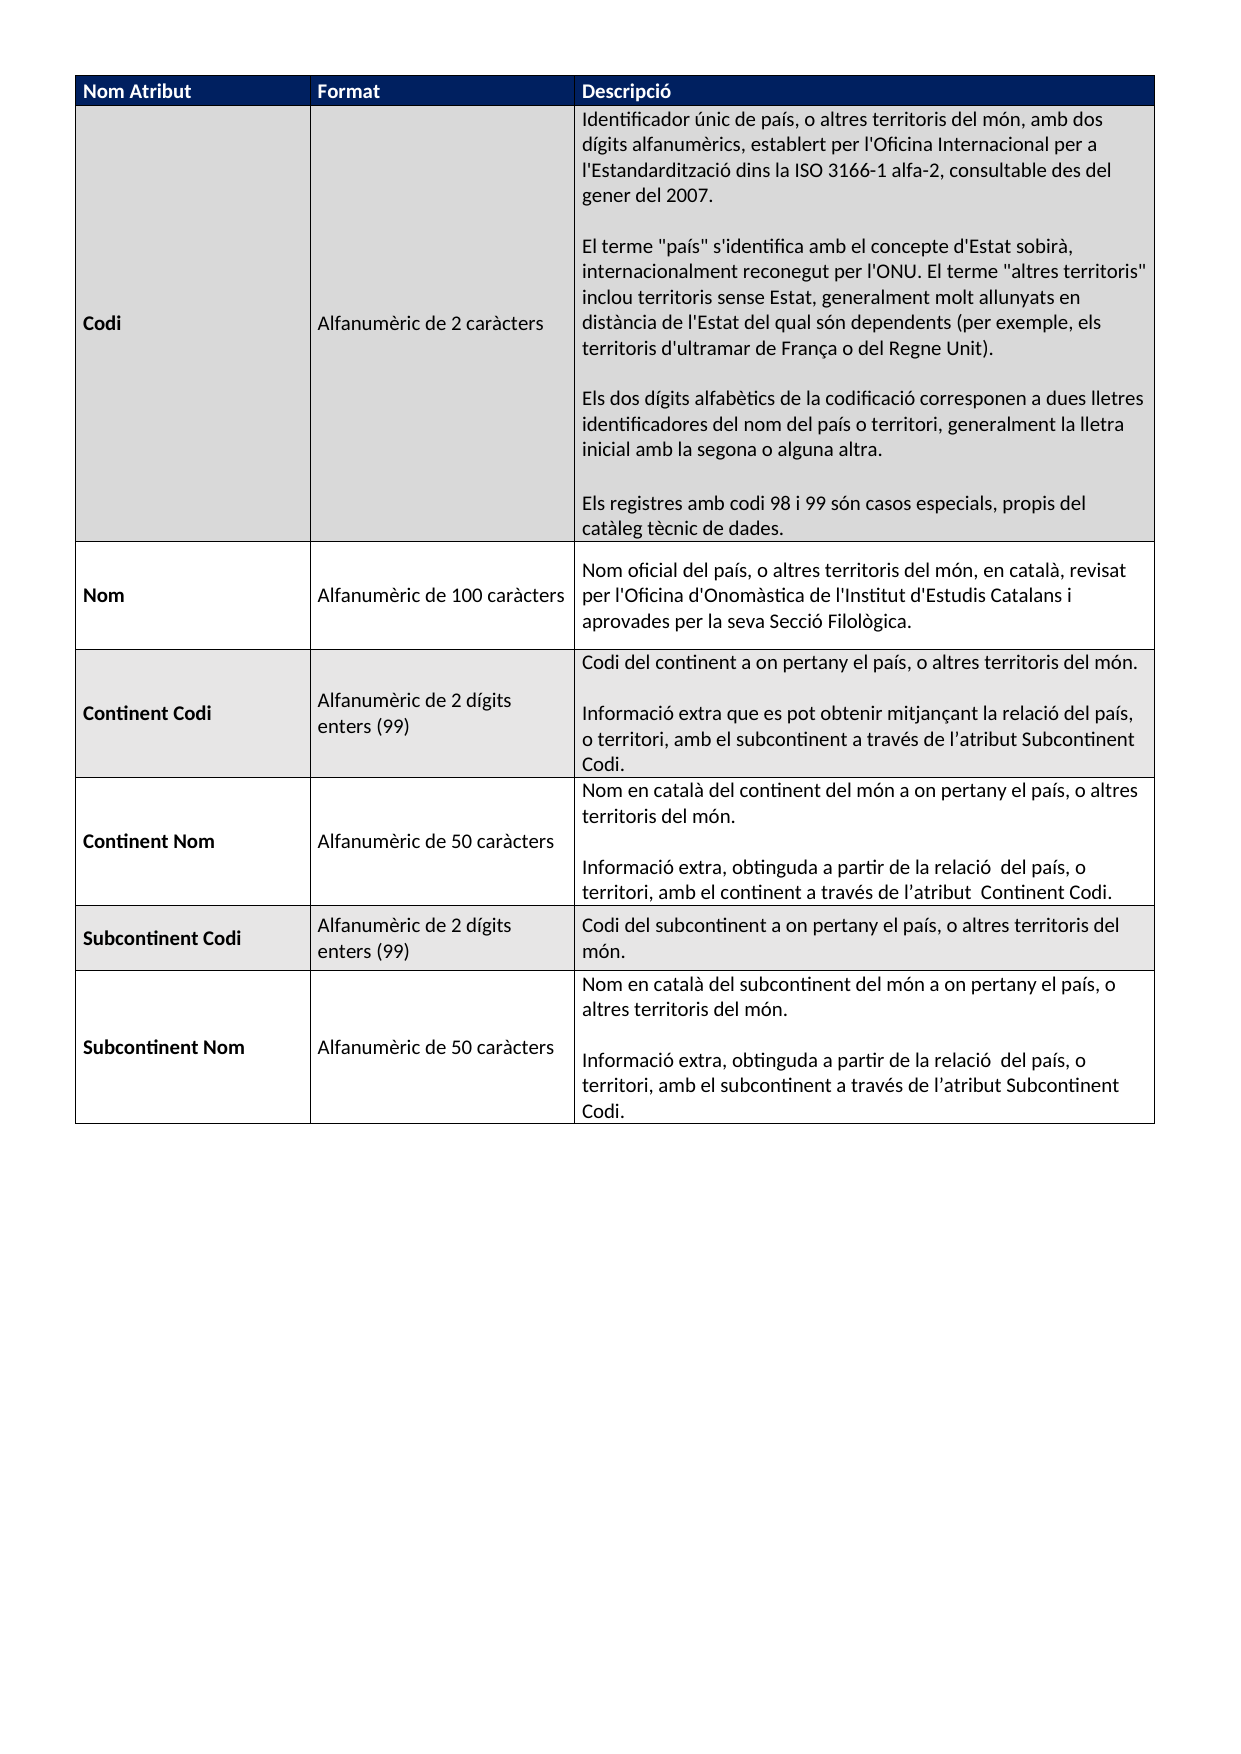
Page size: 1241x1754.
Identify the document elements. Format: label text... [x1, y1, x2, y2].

table_cell Codi [76, 106, 310, 541]
table_cell Codi del subcontinent a on pertany el país, o altres territoris del món. [575, 906, 1154, 970]
table_cell Nom oficial del país, o altres territoris del món, en català, revisat per l'Oficina d'Onomàstica de l'Institut d'Estudis Catalans i aprovades per la seva Secció Filològica. [575, 542, 1154, 648]
table_cell Continent Nom [76, 778, 310, 905]
table_header Format [311, 76, 574, 105]
table_cell Alfanumèric de 50 caràcters [311, 778, 574, 905]
table_header Nom Atribut [76, 76, 310, 105]
table_cell Nom en català del continent del món a on pertany el país, o altres territoris del món. Informació extra, obtinguda a partir de la relació del país, o territori, amb el continent a través de l’atribut Continent Codi. [575, 778, 1154, 905]
table_cell Subcontinent Codi [76, 906, 310, 970]
table_cell Nom [76, 542, 310, 648]
table_cell Identificador únic de país, o altres territoris del món, amb dos dígits alfanumèrics, establert per l'Oficina Internacional per a l'Estandardització dins la ISO 3166-1 alfa-2, consultable des del gener del 2007. El terme "país" s'identifica amb el concepte d'Estat sobirà, internacionalment reconegut per l'ONU. El terme "altres territoris" inclou territoris sense Estat, generalment molt allunyats en distància de l'Estat del qual són dependents (per exemple, els territoris d'ultramar de França o del Regne Unit). Els dos dígits alfabètics de la codificació corresponen a dues lletres identificadores del nom del país o territori, generalment la lletra inicial amb la segona o alguna altra. Els registres amb codi 98 i 99 són casos especials, propis del catàleg tècnic de dades. [575, 106, 1154, 541]
table_cell Codi del continent a on pertany el país, o altres territoris del món. Informació extra que es pot obtenir mitjançant la relació del país, o territori, amb el subcontinent a través de l’atribut Subcontinent Codi. [575, 650, 1154, 777]
table_cell Alfanumèric de 2 dígits enters (99) [311, 650, 574, 777]
table_cell Alfanumèric de 2 caràcters [311, 106, 574, 541]
table_cell Nom en català del subcontinent del món a on pertany el país, o altres territoris del món. Informació extra, obtinguda a partir de la relació del país, o territori, amb el subcontinent a través de l’atribut Subcontinent Codi. [575, 971, 1154, 1123]
table_cell Alfanumèric de 50 caràcters [311, 971, 574, 1123]
table_header Descripció [575, 76, 1154, 105]
table_cell Alfanumèric de 2 dígits enters (99) [311, 906, 574, 970]
table_cell Continent Codi [76, 650, 310, 777]
table_cell Alfanumèric de 100 caràcters [311, 542, 574, 648]
table_cell Subcontinent Nom [76, 971, 310, 1123]
